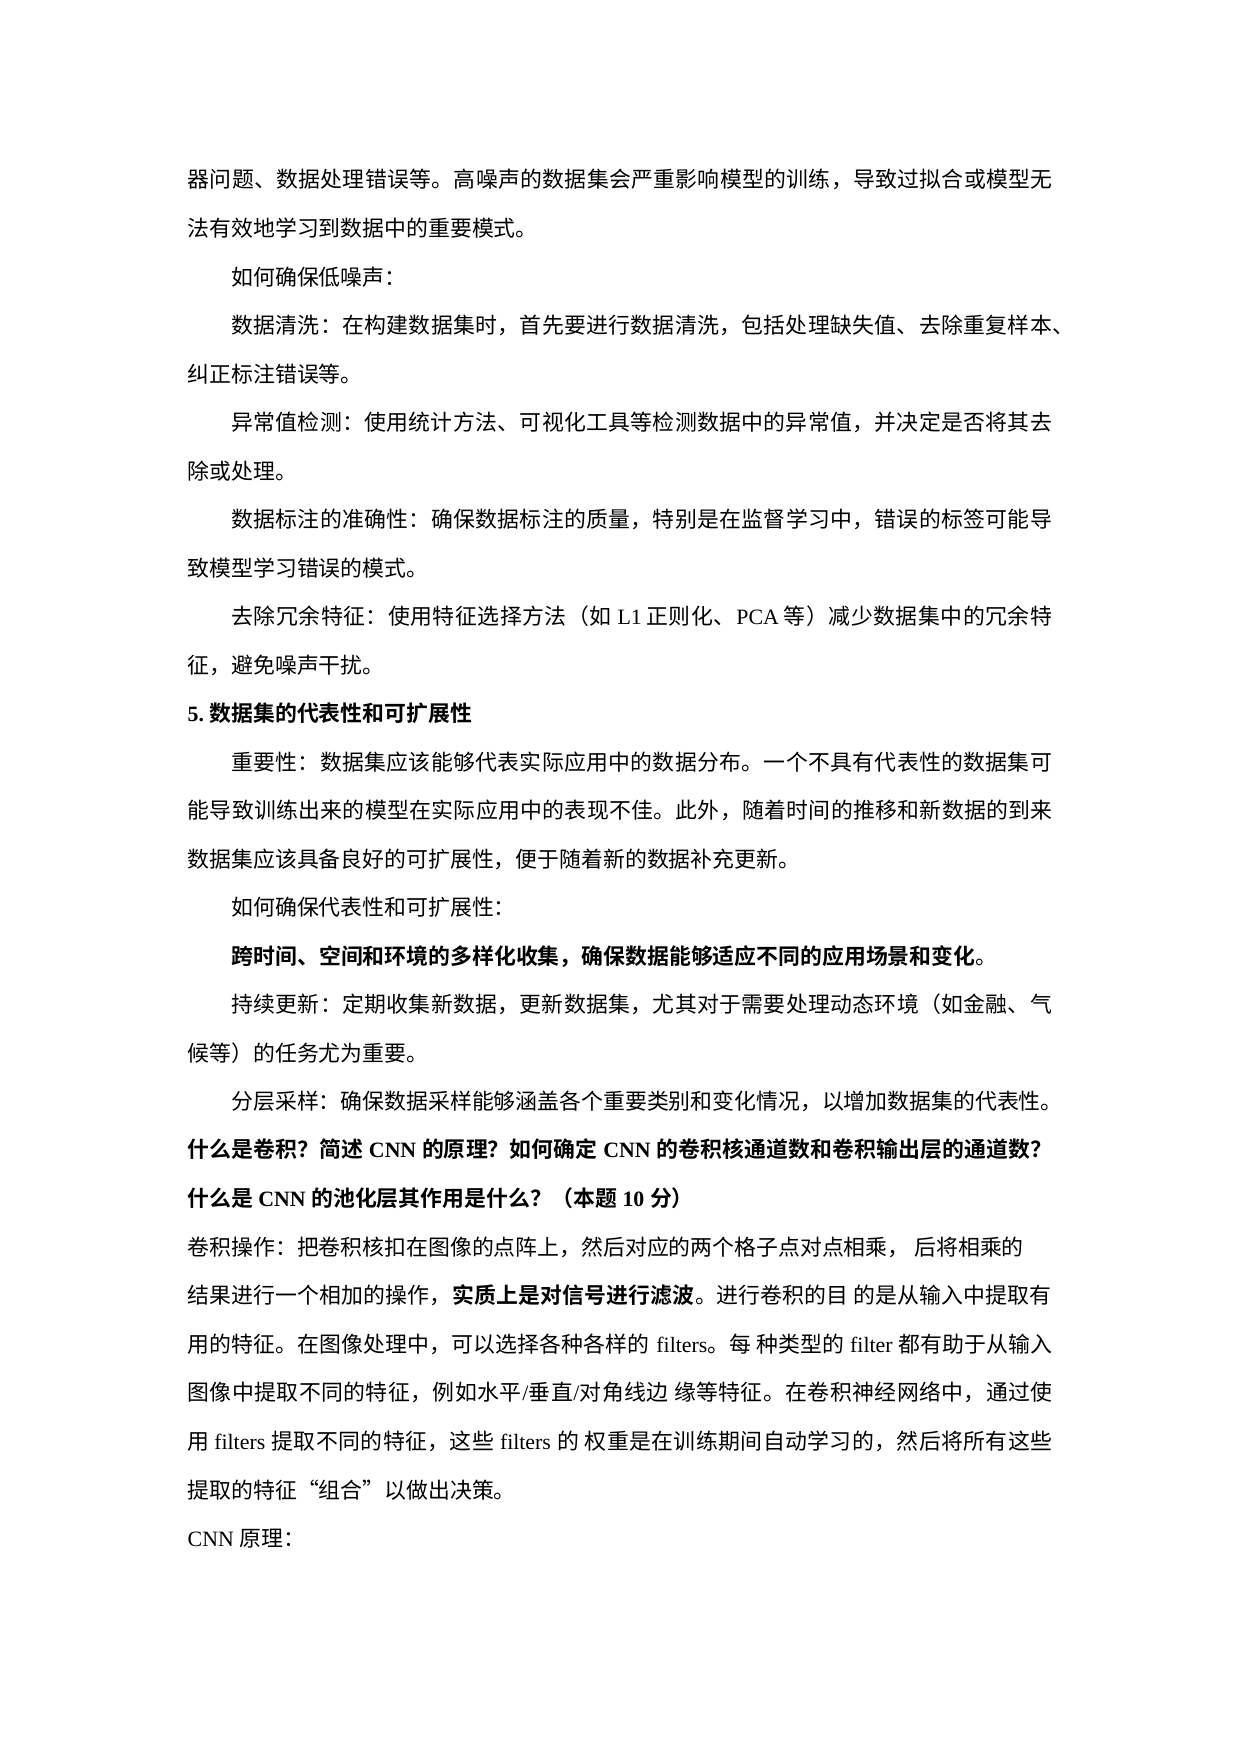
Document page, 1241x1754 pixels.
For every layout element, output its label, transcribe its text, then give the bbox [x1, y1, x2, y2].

text 跨时间、空间和环境的多样化收集，确保数据能够适应不同的应用场景和变化。 [187, 938, 1053, 971]
text CNN 原理： [187, 1521, 1053, 1553]
text 卷积操作：把卷积核扣在图像的点阵上，然后对应的两个格子点对点相乘， 后将相乘的 [187, 1229, 1053, 1262]
text 什么是卷积？简述 CNN 的原理？如何确定 CNN 的卷积核通道数和卷积输出层的通道数？什么是 CNN 的池化层其作用是什么？（本题 10 分） [187, 1132, 1053, 1213]
text 持续更新：定期收集新数据，更新数据集，尤其对于需要处理动态环境（如金融、气候等）的任务尤为重要。 [187, 987, 1053, 1068]
text 结果进行一个相加的操作，实质上是对信号进行滤波。进行卷积的目 的是从输入中提取有用的特征。在图像处理中，可以选择各种各样的 filters。每 种类型的 filter 都有助于从输入图像中提取不同的特征，例如水平/垂直/对角线边 缘等特征。在卷积神经网络中，通过使用filters 提取不同的特征，这些 filters 的 权重是在训练期间自动学习的，然后将所有这些提取的特征“组合”以做出决策。 [187, 1277, 1053, 1505]
text 分层采样：确保数据采样能够涵盖各个重要类别和变化情况，以增加数据集的代表性。 [187, 1084, 1053, 1116]
text 去除冗余特征：使用特征选择方法（如L1正则化、PCA等）减少数据集中的冗余特征，避免噪声干扰。 [187, 599, 1053, 680]
text 5. 数据集的代表性和可扩展性 [187, 696, 1053, 728]
text 重要性：数据集应该能够代表实际应用中的数据分布。一个不具有代表性的数据集可能导致训练出来的模型在实际应用中的表现不佳。此外，随着时间的推移和新数据的到来，数据集应该具备良好的可扩展性，便于随着新的数据补充更新。 [187, 744, 1053, 874]
text 异常值检测：使用统计方法、可视化工具等检测数据中的异常值，并决定是否将其去除或处理。 [187, 404, 1053, 486]
text 数据清洗：在构建数据集时，首先要进行数据清洗，包括处理缺失值、去除重复样本、纠正标注错误等。 [187, 307, 1053, 389]
text 数据标注的准确性：确保数据标注的质量，特别是在监督学习中，错误的标签可能导致模型学习错误的模式。 [187, 502, 1053, 583]
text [187, 162, 1053, 243]
text 如何确保低噪声： [187, 259, 1053, 292]
text 如何确保代表性和可扩展性： [187, 890, 1053, 922]
